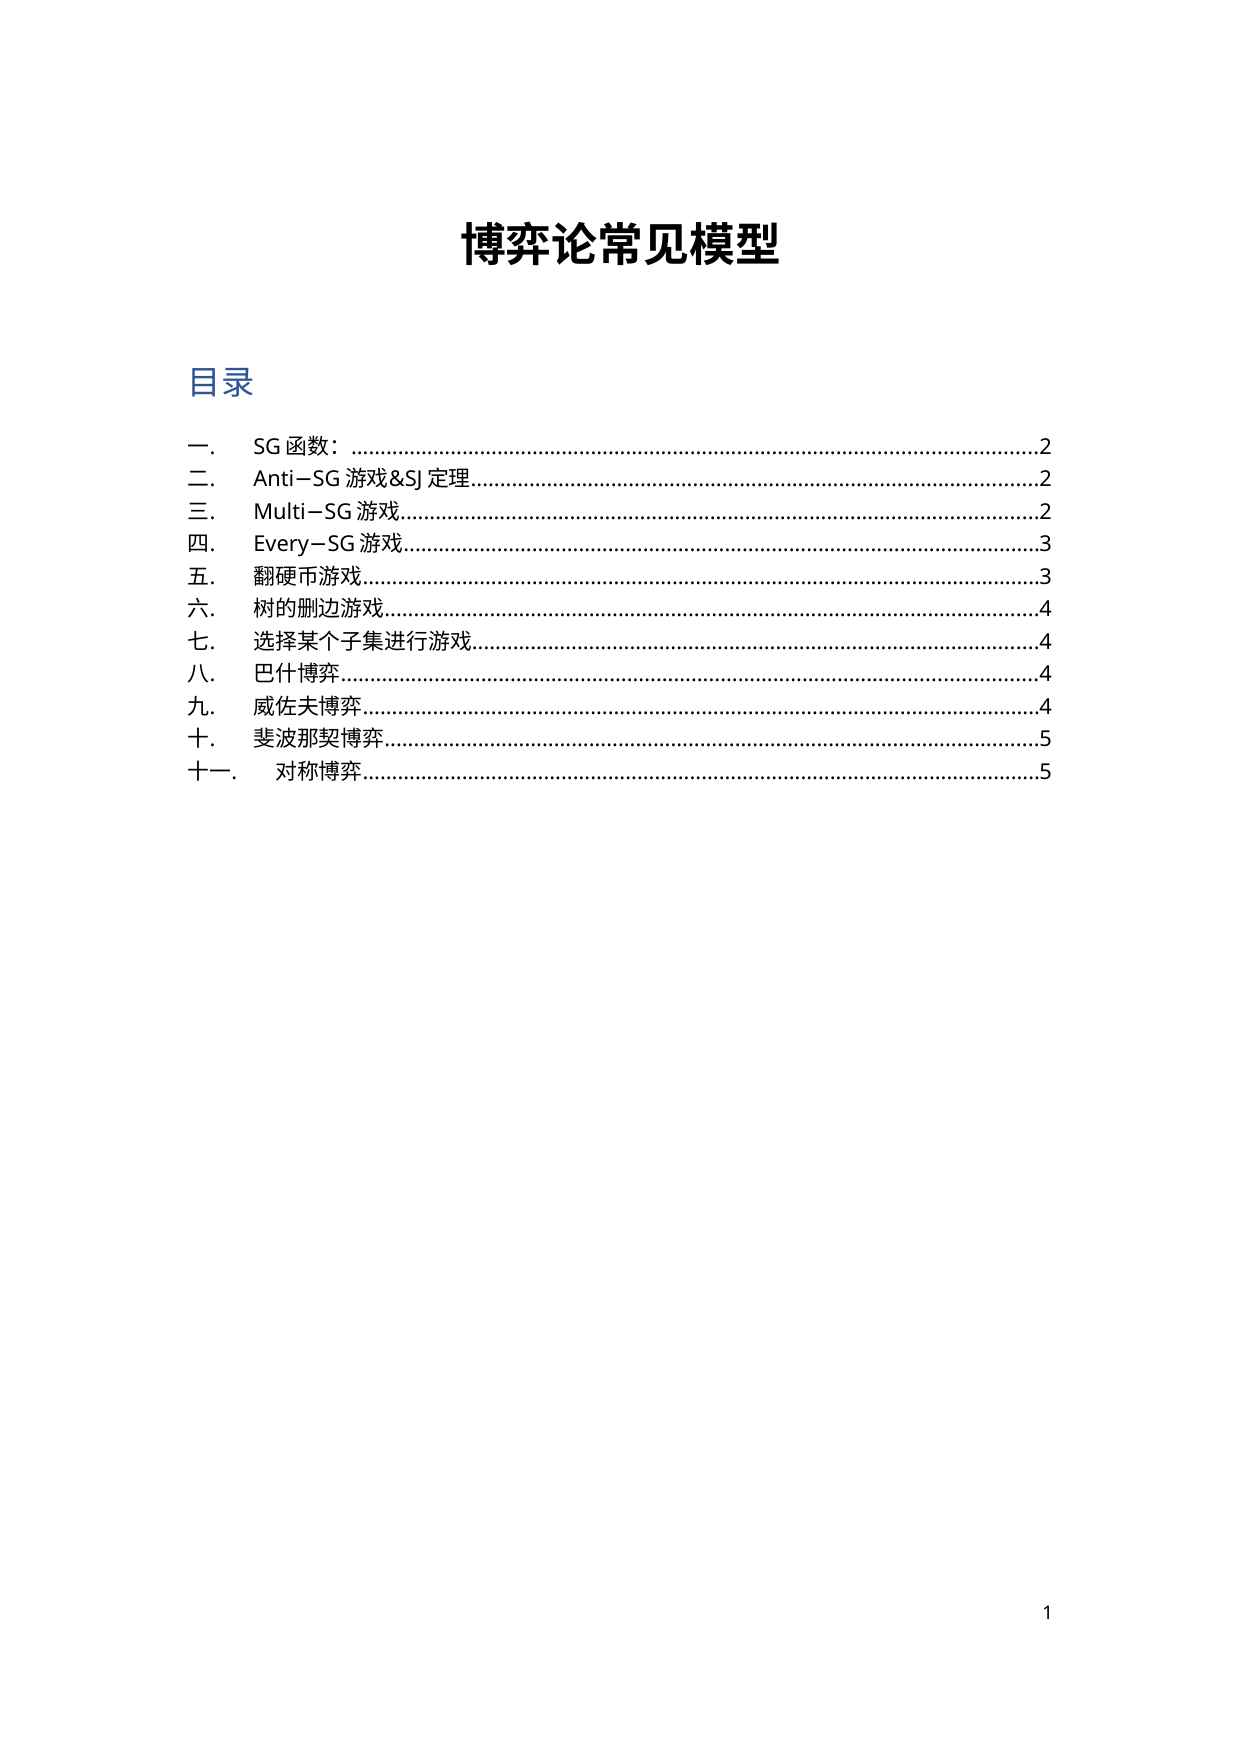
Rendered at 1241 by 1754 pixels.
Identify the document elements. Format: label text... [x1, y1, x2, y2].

text 博弈论常见模型 [187, 192, 1053, 290]
